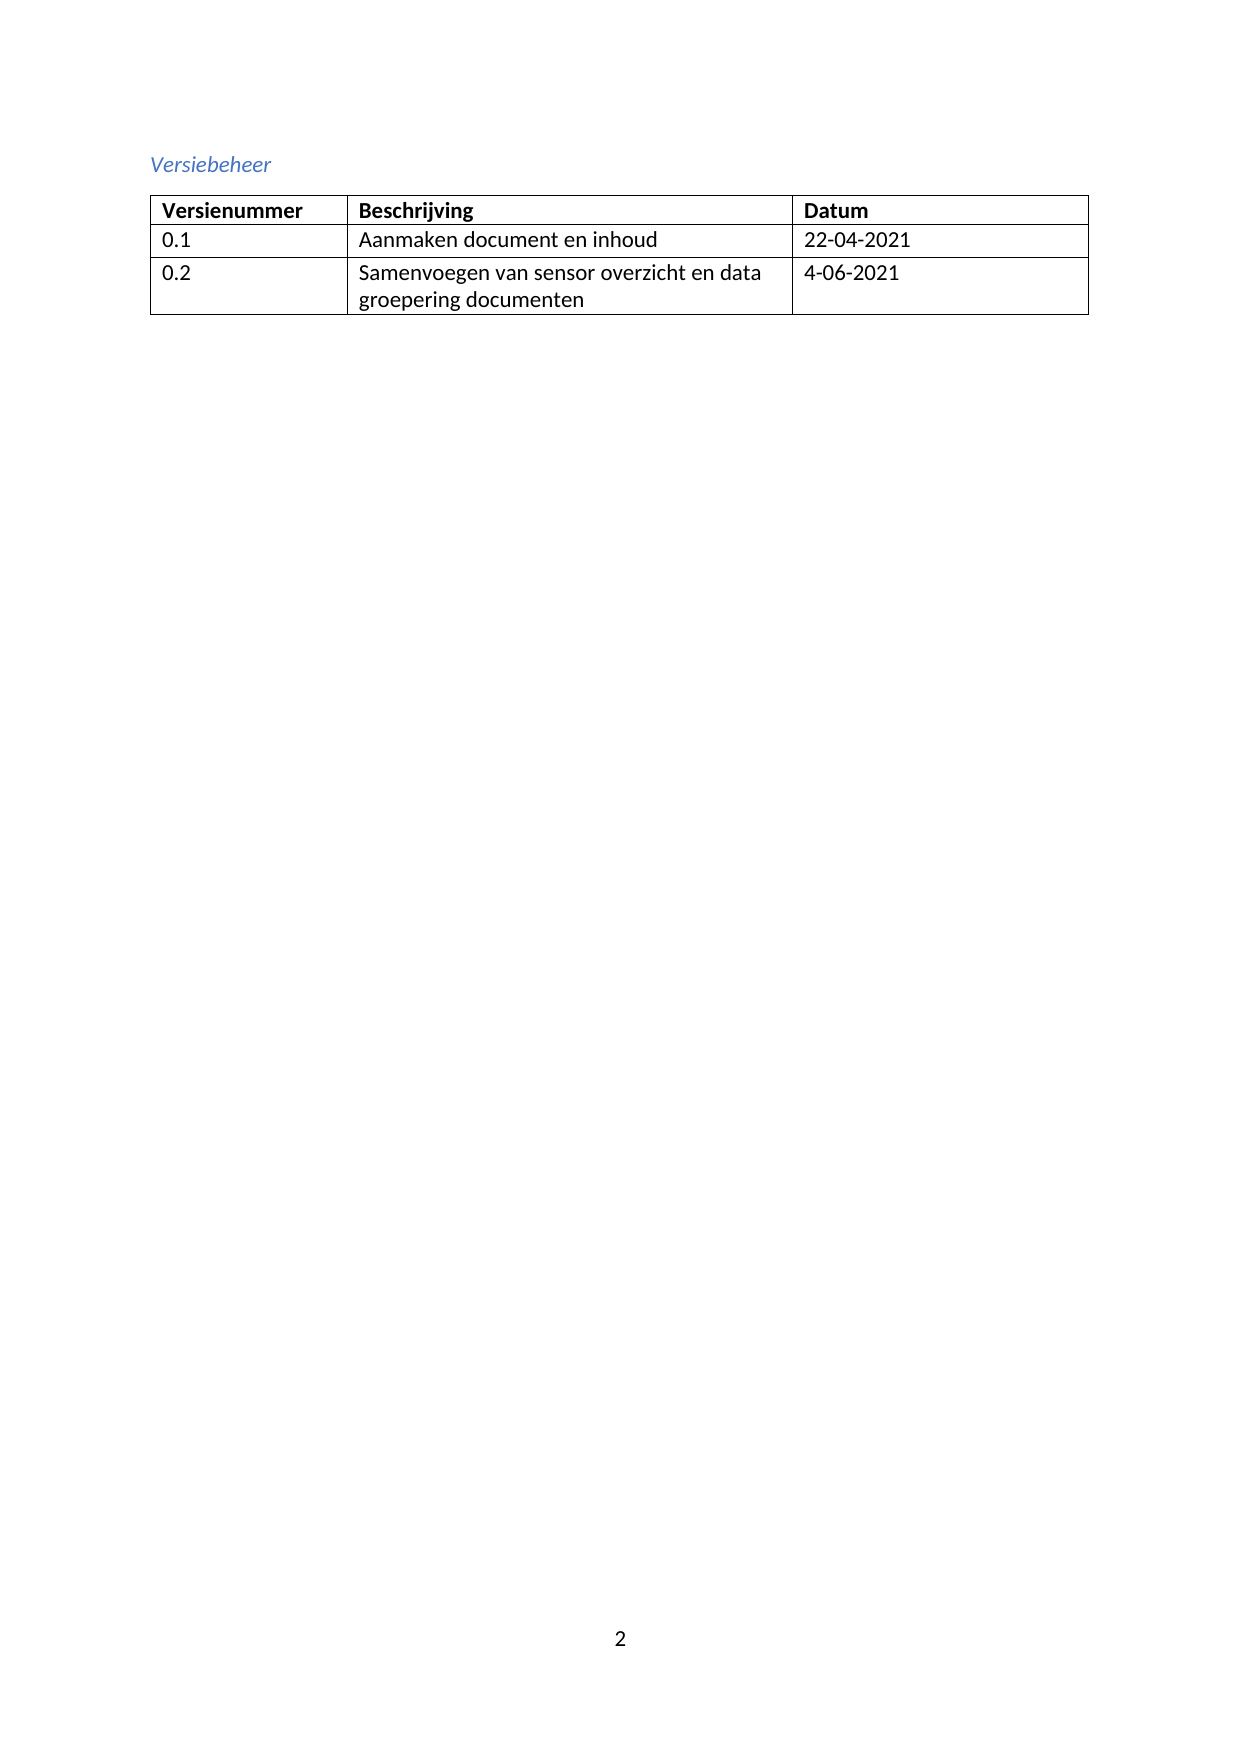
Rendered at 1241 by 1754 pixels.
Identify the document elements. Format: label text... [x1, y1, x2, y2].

table_header Datum [793, 196, 1088, 224]
table_cell 0.1 [151, 225, 347, 257]
table_header Beschrijving [348, 196, 792, 224]
table_header Versienummer [151, 196, 347, 224]
table_cell 4-06-2021 [793, 258, 1088, 314]
table_cell Samenvoegen van sensor overzicht en data groepering documenten [348, 258, 792, 314]
table_cell 0.2 [151, 258, 347, 314]
table_cell 22-04-2021 [793, 225, 1088, 257]
text Versiebeheer [150, 150, 1090, 178]
table_cell Aanmaken document en inhoud [348, 225, 792, 257]
